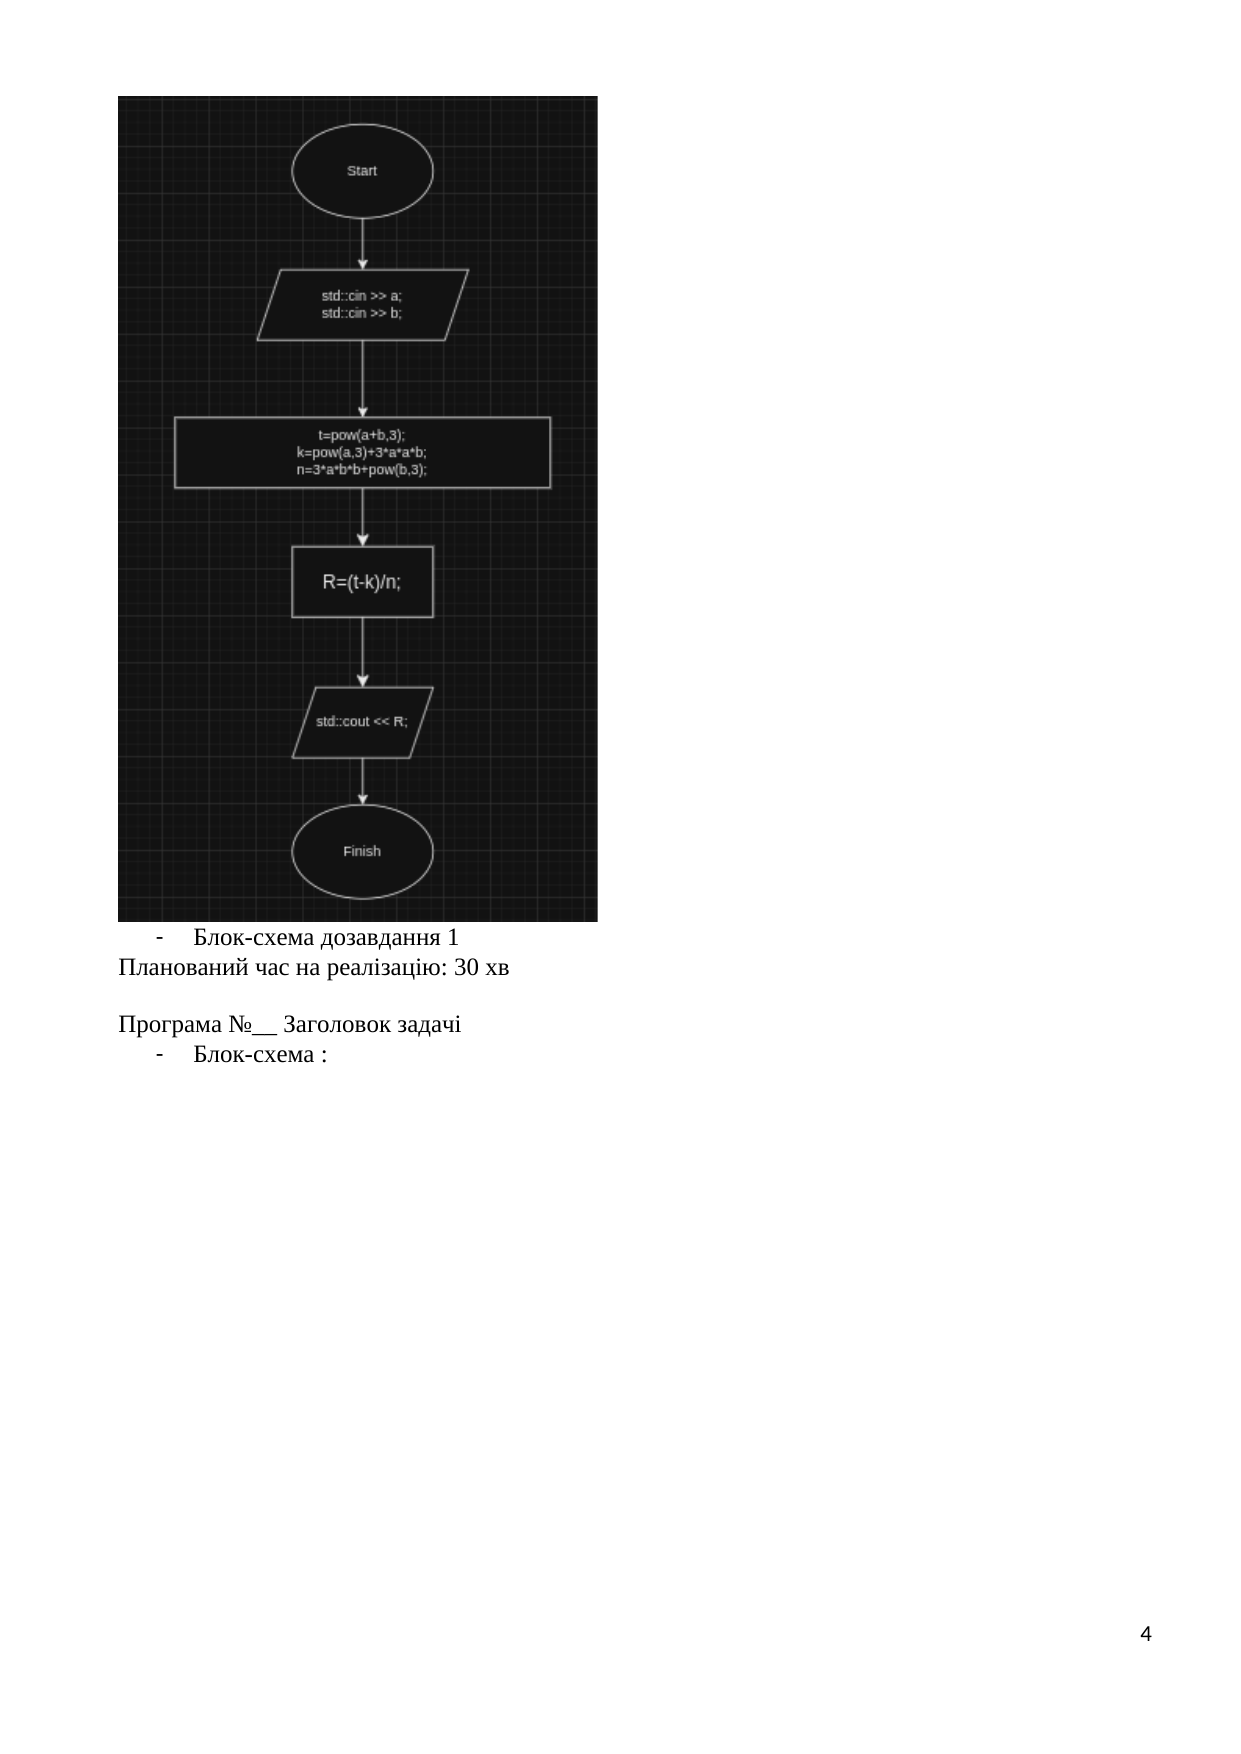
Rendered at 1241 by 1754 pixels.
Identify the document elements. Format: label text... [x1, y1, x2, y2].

picture [118, 96, 598, 922]
text Програма №__ Заголовок задачі [118, 1009, 1152, 1038]
list Блок-схема : [156, 1038, 1152, 1068]
list Планований час на реалізацію: 30 хв [118, 952, 1152, 980]
